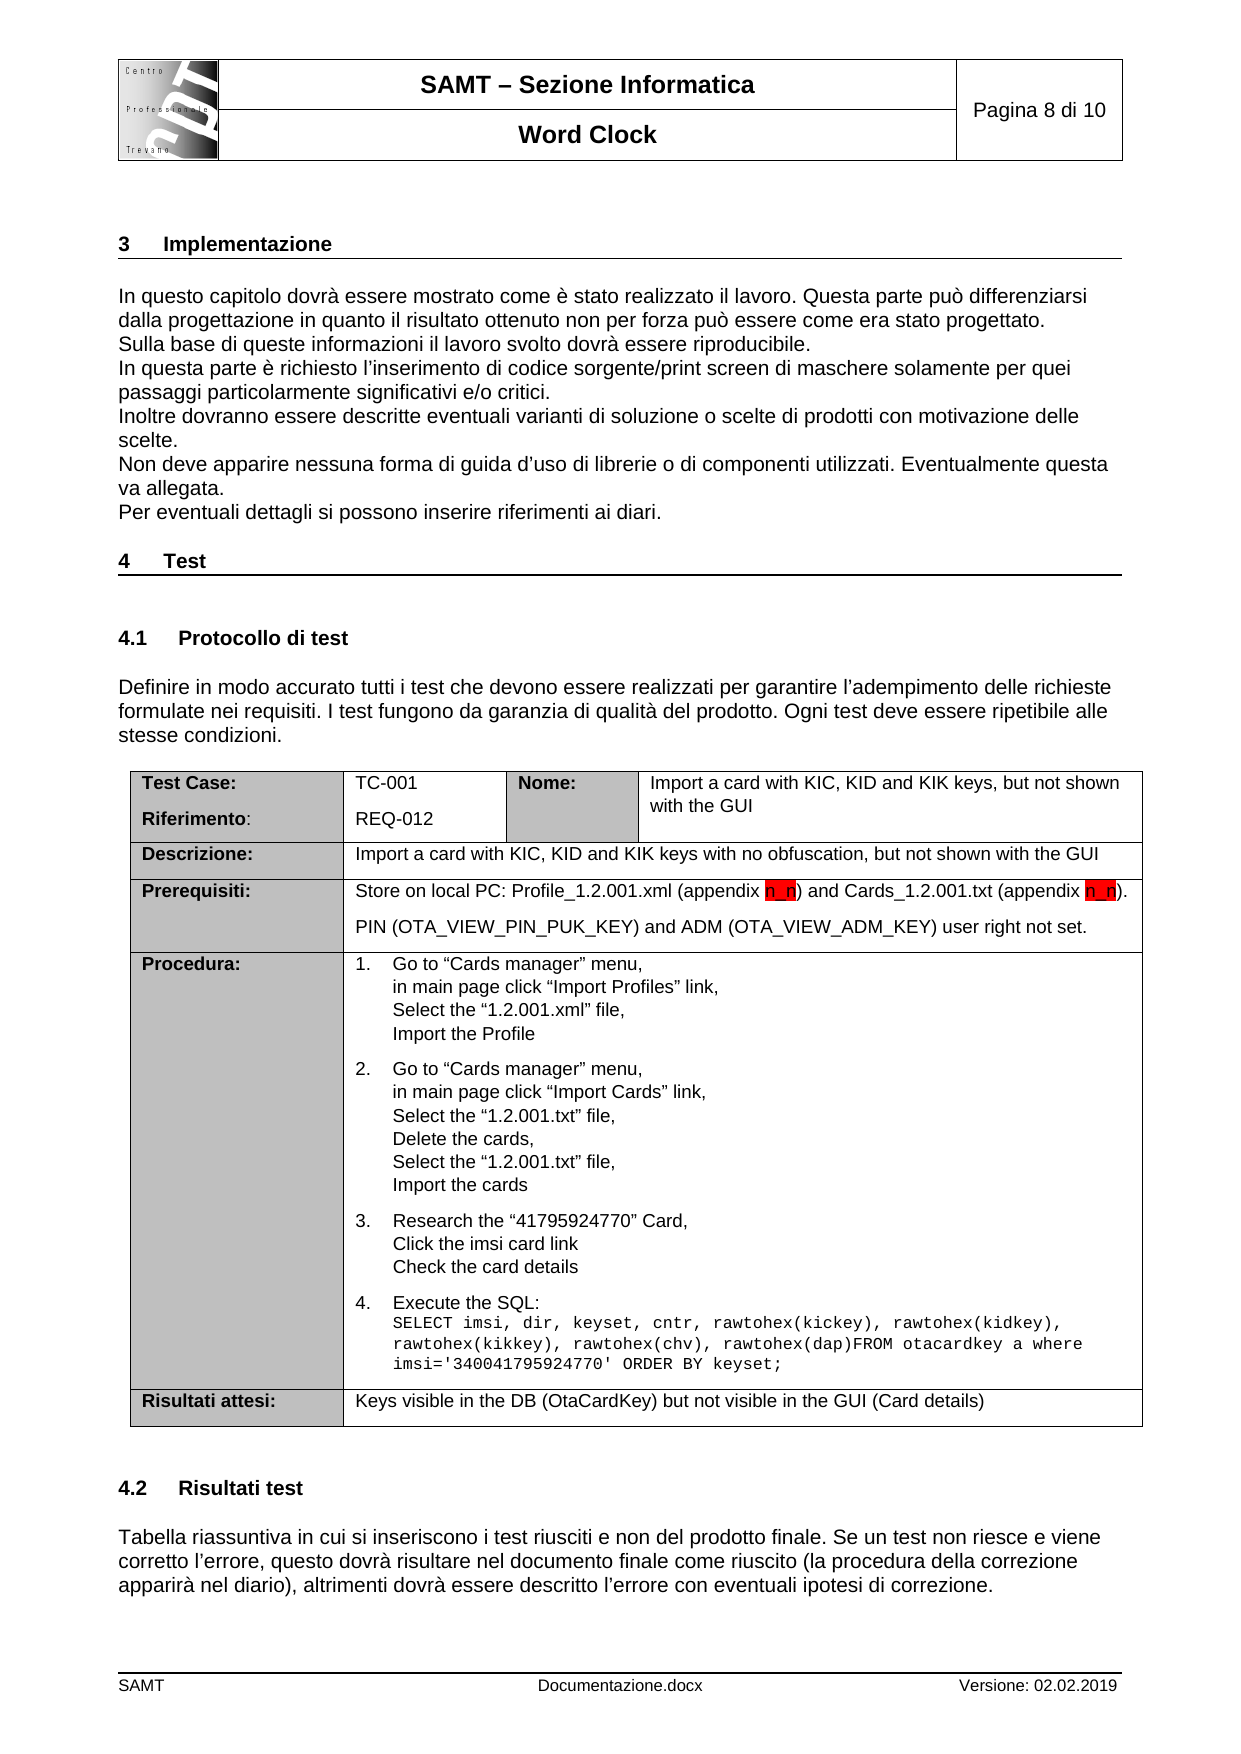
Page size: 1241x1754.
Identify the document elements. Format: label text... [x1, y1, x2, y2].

table_cell Descrizione: [131, 843, 343, 879]
text Non deve apparire nessuna forma di guida d’uso di librerie o di componenti utilizzati. Eventualmente questa va allegata. [118, 452, 1122, 499]
table_header Import a card with KIC, KID and KIK keys, but not shown with the GUI [639, 772, 1142, 842]
table_header Test Case: Riferimento: [131, 772, 343, 842]
table_header TC-001 REQ-012 [344, 772, 506, 842]
subtitle Protocollo di test [118, 626, 1122, 650]
table_cell Import a card with KIC, KID and KIK keys with no obfuscation, but not shown with the GUI [344, 843, 1142, 879]
subtitle Test [118, 548, 1122, 574]
text Sulla base di queste informazioni il lavoro svolto dovrà essere riproducibile. [118, 332, 1122, 356]
table_cell Procedura: [131, 953, 343, 1389]
subtitle Implementazione [118, 232, 1122, 258]
text Tabella riassuntiva in cui si inseriscono i test riusciti e non del prodotto finale. Se un test non riesce e viene corretto l’errore, questo dovrà risultare nel documento finale come riuscito (la procedura della correzione apparirà nel diario), altrimenti dovrà essere descritto l’errore con eventuali ipotesi di correzione. [118, 1525, 1122, 1597]
text Per eventuali dettagli si possono inserire riferimenti ai diari. [118, 499, 1122, 523]
table_cell Store on local PC: Profile_1.2.001.xml (appendix n_n) and Cards_1.2.001.txt (appendix n_n). PIN (OTA_VIEW_PIN_PUK_KEY) and ADM (OTA_VIEW_ADM_KEY) user right not set. [344, 880, 1142, 952]
subtitle Risultati test [118, 1476, 1122, 1500]
table_cell Risultati attesi: [131, 1390, 343, 1426]
table_cell Prerequisiti: [131, 880, 343, 952]
text Definire in modo accurato tutti i test che devono essere realizzati per garantire l’adempimento delle richieste formulate nei requisiti. I test fungono da garanzia di qualità del prodotto. Ogni test deve essere ripetibile alle stesse condizioni. [118, 675, 1122, 747]
picture [118, 60, 218, 159]
text In questa parte è richiesto l’inserimento di codice sorgente/print screen di maschere solamente per quei passaggi particolarmente significativi e/o critici. [118, 356, 1122, 404]
text In questo capitolo dovrà essere mostrato come è stato realizzato il lavoro. Questa parte può differenziarsi dalla progettazione in quanto il risultato ottenuto non per forza può essere come era stato progettato. [118, 284, 1122, 332]
table_cell Keys visible in the DB (OtaCardKey) but not visible in the GUI (Card details) [344, 1390, 1142, 1426]
table_header Nome: [507, 772, 638, 842]
table_cell Go to “Cards manager” menu, in main page click “Import Profiles” link, Select the “1.2.001.xml” file, Import the Profile Go to “Cards manager” menu, in main page click “Import Cards” link, Select the “1.2.001.txt” file, Delete the cards, Select the “1.2.001.txt” file, Import the cards Research the “41795924770” Card, Click the imsi card link Check the card details Execute the SQL: SELECT imsi, dir, keyset, cntr, rawtohex(kickey), rawtohex(kidkey), rawtohex(kikkey), rawtohex(chv), rawtohex(dap)FROM otacardkey a where imsi='340041795924770' ORDER BY keyset; [344, 953, 1142, 1389]
text Inoltre dovranno essere descritte eventuali varianti di soluzione o scelte di prodotti con motivazione delle scelte. [118, 404, 1122, 452]
